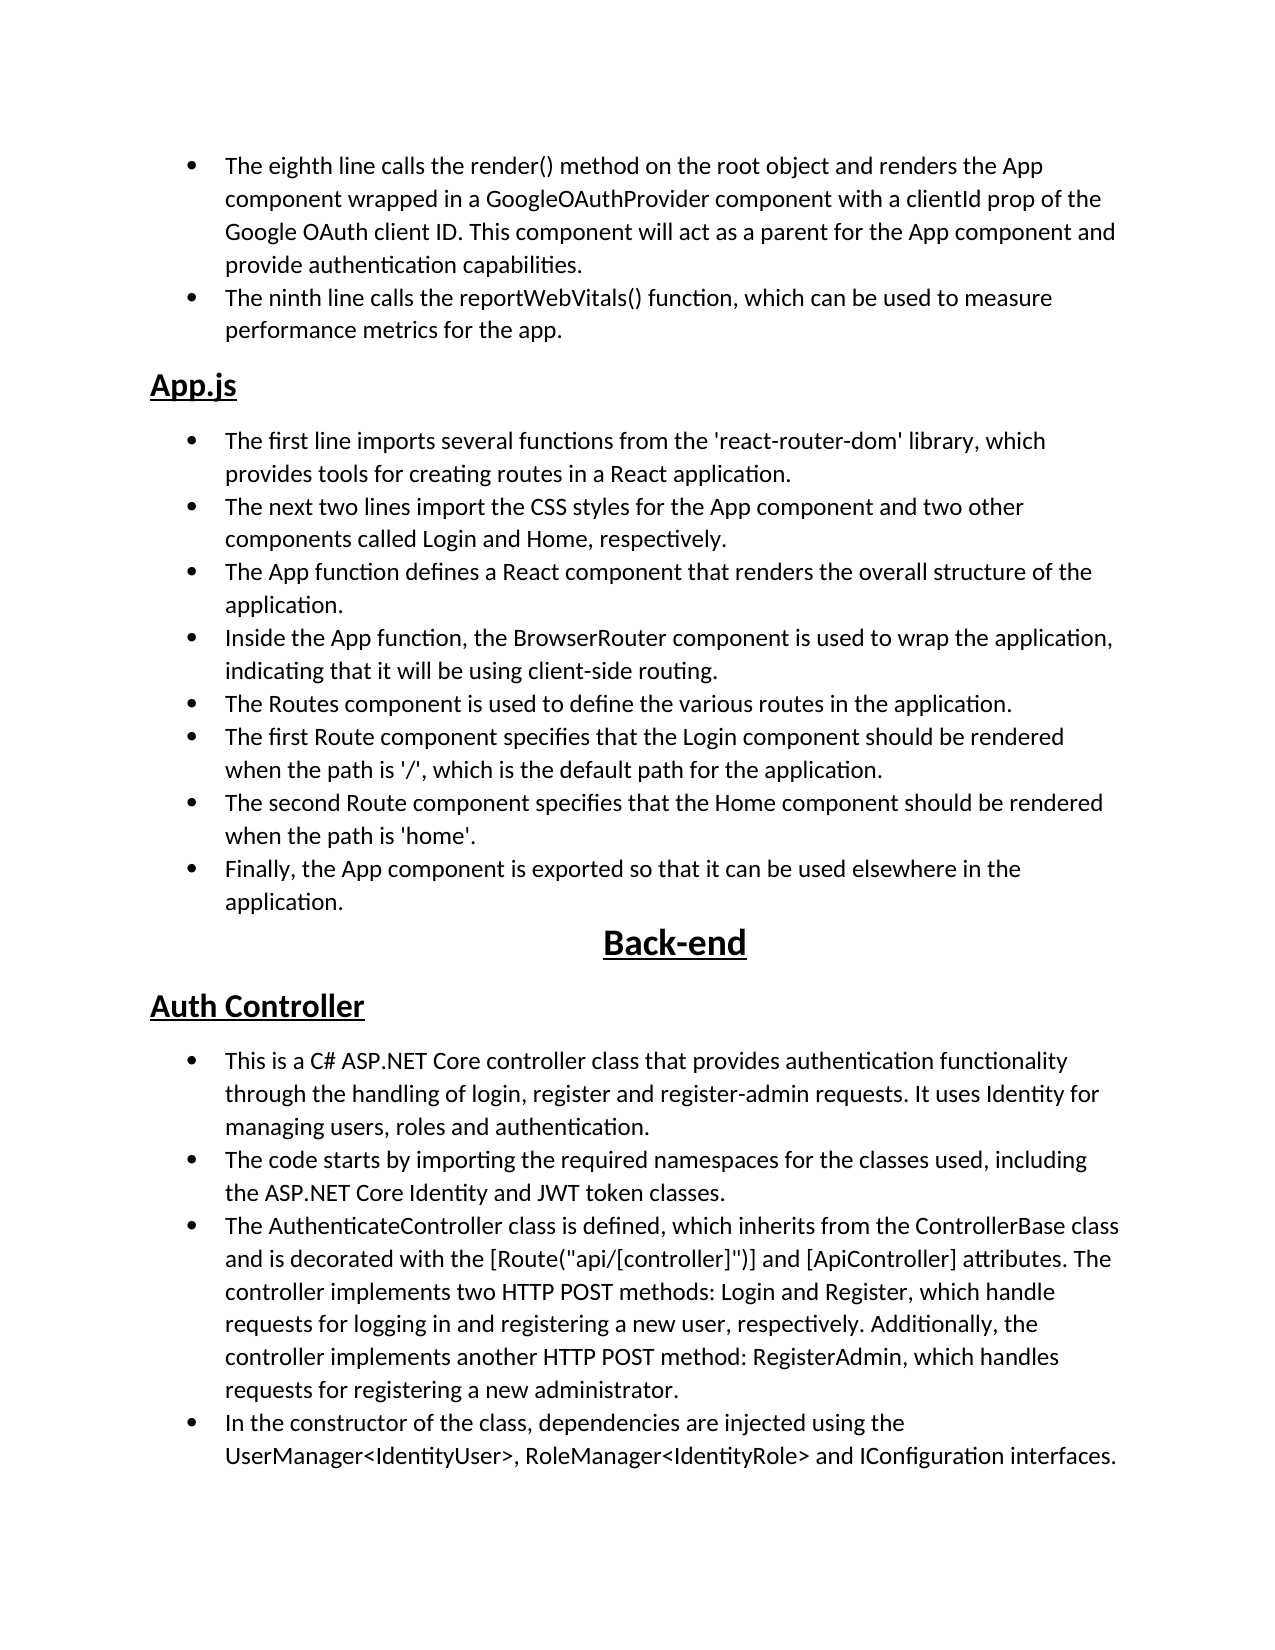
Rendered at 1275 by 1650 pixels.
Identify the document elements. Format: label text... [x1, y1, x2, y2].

list Inside the App function, the BrowserRouter component is used to wrap the application, indicating that it will be using client-side routing. [187, 622, 1125, 686]
list This is a C# ASP.NET Core controller class that provides authentication functionality through the handling of login, register and register-admin requests. It uses Identity for managing users, roles and authentication. [187, 1045, 1125, 1142]
list The eighth line calls the render() method on the root object and renders the App component wrapped in a GoogleOAuthProvider component with a clientId prop of the Google OAuth client ID. This component will act as a parent for the App component and provide authentication capabilities. [187, 150, 1125, 279]
list The second Route component specifies that the Home component should be rendered when the path is 'home'. [187, 787, 1125, 850]
list Back-end [225, 918, 1125, 964]
text App.js [150, 364, 1125, 405]
text Auth Controller [150, 985, 1125, 1025]
list Finally, the App component is exported so that it can be used elsewhere in the application. [187, 853, 1125, 916]
list The first Route component specifies that the Login component should be rendered when the path is '/', which is the default path for the application. [187, 721, 1125, 784]
list The next two lines import the CSS styles for the App component and two other components called Login and Home, respectively. [187, 491, 1125, 554]
list The Routes component is used to define the various routes in the application. [187, 688, 1125, 719]
list The App function defines a React component that renders the overall structure of the application. [187, 556, 1125, 620]
list The code starts by importing the required namespaces for the classes used, including the ASP.NET Core Identity and JWT token classes. [187, 1144, 1125, 1207]
list The ninth line calls the reportWebVitals() function, which can be used to measure performance metrics for the app. [187, 282, 1125, 345]
list The first line imports several functions from the 'react-router-dom' library, which provides tools for creating routes in a React application. [187, 425, 1125, 488]
list The AuthenticateController class is defined, which inherits from the ControllerBase class and is decorated with the [Route("api/[controller]")] and [ApiController] attributes. The controller implements two HTTP POST methods: Login and Register, which handle requests for logging in and registering a new user, respectively. Additionally, the controller implements another HTTP POST method: RegisterAdmin, which handles requests for registering a new administrator. [187, 1210, 1125, 1405]
list In the constructor of the class, dependencies are injected using the UserManager<IdentityUser>, RoleManager<IdentityRole> and IConfiguration interfaces. [187, 1407, 1125, 1471]
